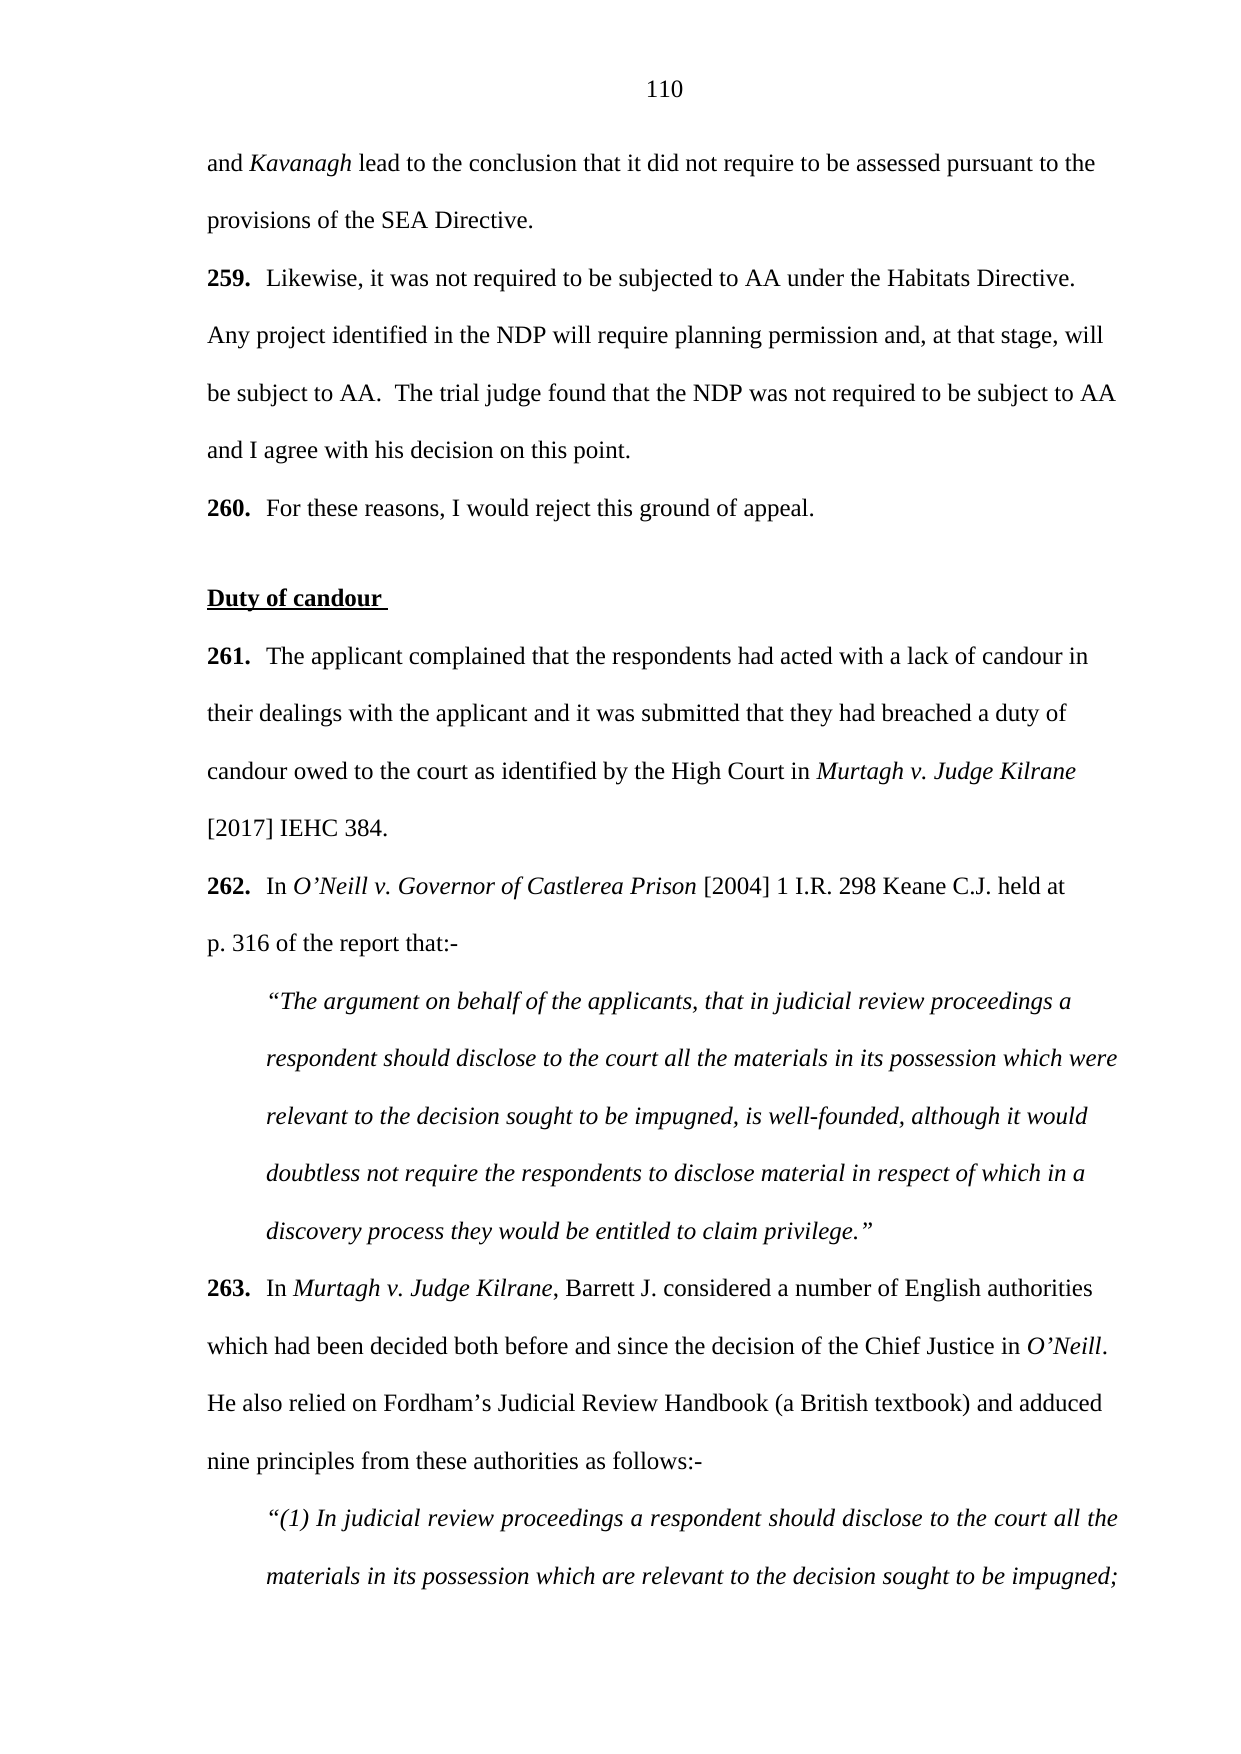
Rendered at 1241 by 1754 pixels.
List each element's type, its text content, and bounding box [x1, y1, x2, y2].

list “The argument on behalf of the applicants, that in judicial review proceedings a respondent should disclose to the court all the materials in its possession which were relevant to the decision sought to be impugned, is well-founded, although it would doubtless not require the respondents to disclose material in respect of which in a discovery process they would be entitled to claim privilege.” [266, 986, 1122, 1244]
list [266, 1503, 1122, 1589]
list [207, 148, 1122, 234]
list In Murtagh v. Judge Kilrane, Barrett J. considered a number of English authorities which had been decided both before and since the decision of the Chief Justice in O’Neill. He also relied on Fordham’s Judicial Review Handbook (a British textbook) and adduced nine principles from these authorities as follows:- [207, 1273, 1122, 1474]
list The applicant complained that the respondents had acted with a lack of candour in their dealings with the applicant and it was submitted that they had breached a duty of candour owed to the court as identified by the High Court in Murtagh v. Judge Kilrane [2017] IEHC 384. [207, 641, 1122, 842]
list Duty of candour [207, 583, 1122, 612]
list In O’Neill v. Governor of Castlerea Prison [2004] 1 I.R. 298 Keane C.J. held at p. 316 of the report that:- [207, 871, 1122, 957]
list For these reasons, I would reject this ground of appeal. [207, 493, 1122, 521]
list Likewise, it was not required to be subjected to AA under the Habitats Directive. Any project identified in the NDP will require planning permission and, at that stage, will be subject to AA. The trial judge found that the NDP was not required to be subject to AA and I agree with his decision on this point. [207, 263, 1122, 464]
